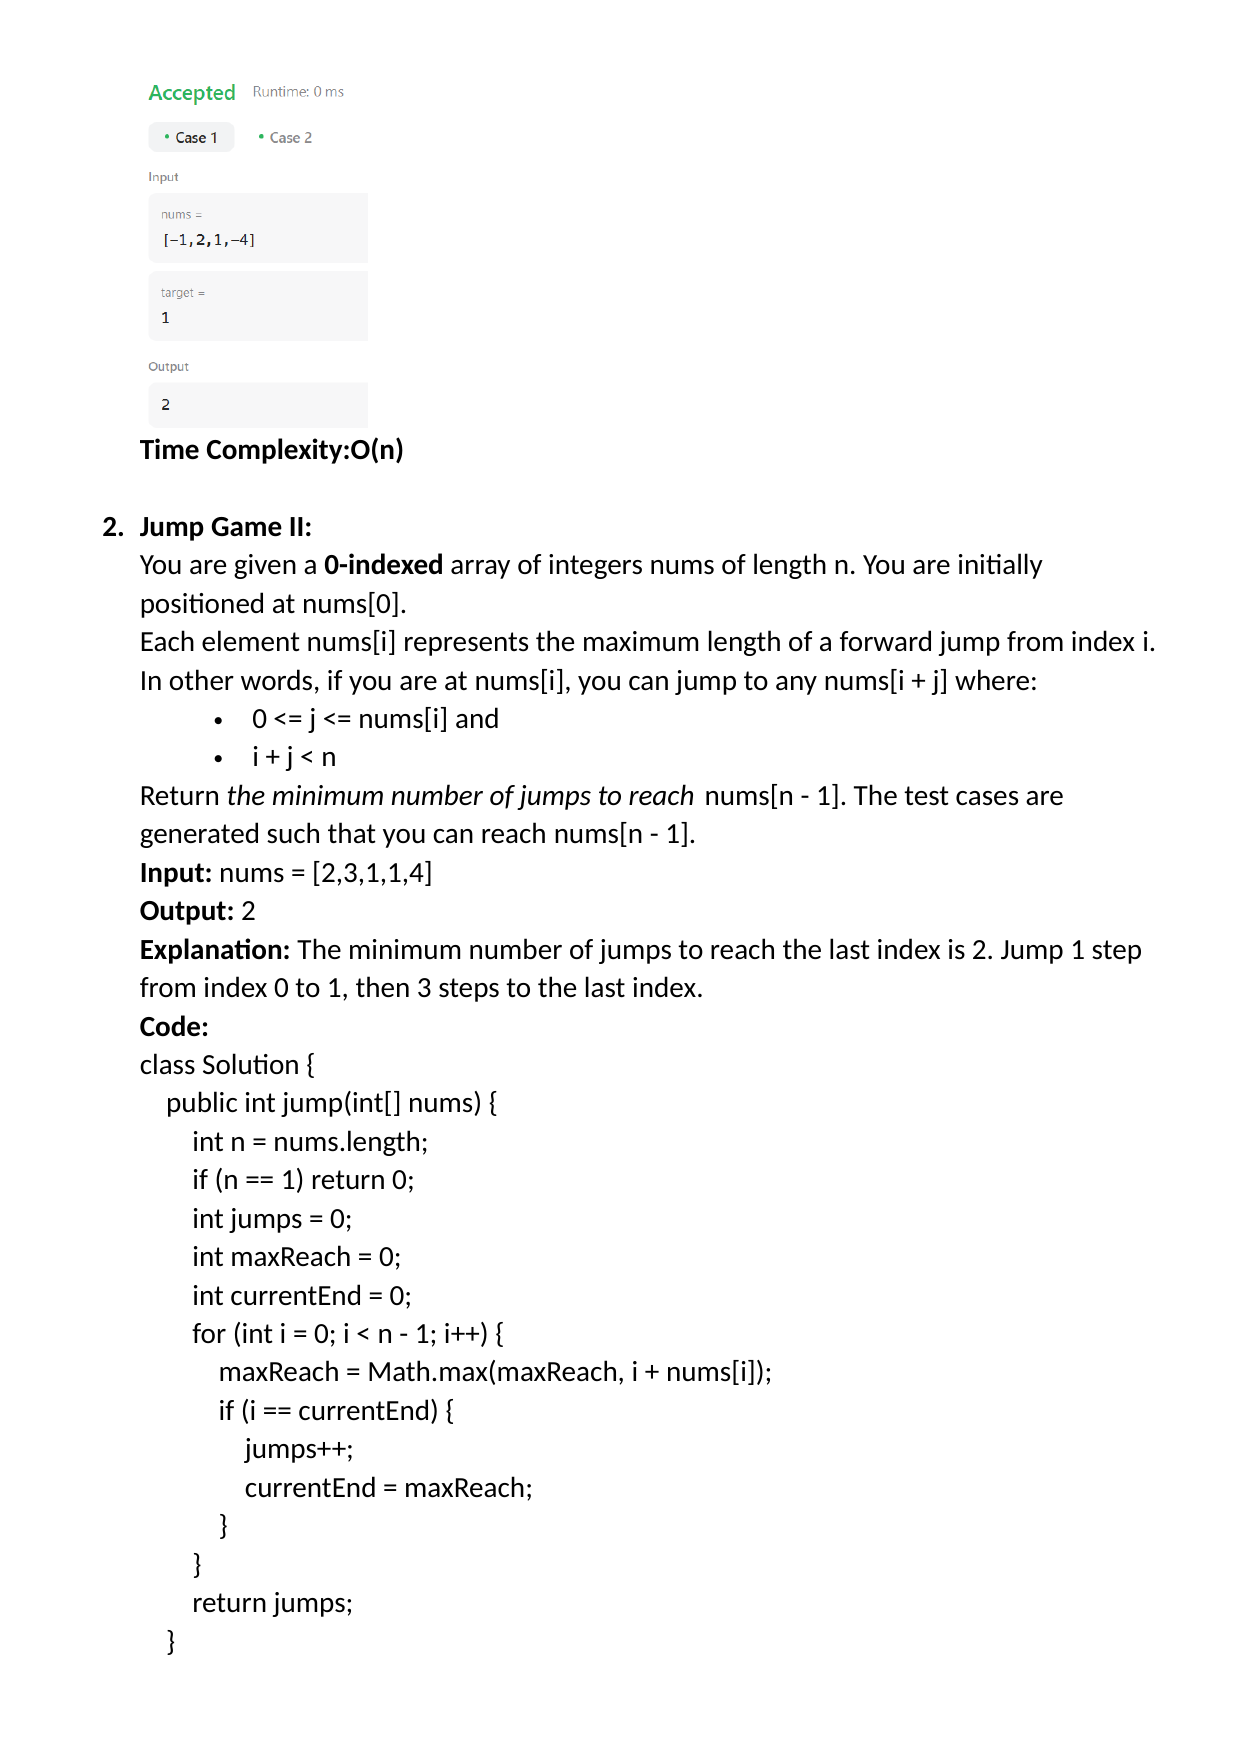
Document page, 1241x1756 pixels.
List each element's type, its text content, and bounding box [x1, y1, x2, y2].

list int maxReach = 0; [139, 1238, 1165, 1274]
picture [139, 73, 368, 429]
list currentEnd = maxReach; [139, 1469, 1165, 1504]
list Return the minimum number of jumps to reach nums[n - 1]. The test cases are generated such that you can reach nums[n - 1]. [139, 777, 1165, 851]
list } [139, 1623, 1165, 1658]
list } [139, 1507, 1165, 1543]
list for (int i = 0; i < n - 1; i++) { [139, 1315, 1165, 1351]
list class Solution { [139, 1046, 1165, 1082]
list } [139, 1546, 1165, 1581]
list public int jump(int[] nums) { [139, 1084, 1165, 1120]
list int n = nums.length; [139, 1123, 1165, 1158]
list You are given a 0-indexed array of integers nums of length n. You are initially positioned at nums[0]. [139, 546, 1165, 620]
list maxReach = Math.max(maxReach, i + nums[i]); [139, 1353, 1165, 1389]
list 0 <= j <= nums[i] and [214, 700, 1165, 736]
list int jumps = 0; [139, 1200, 1165, 1235]
list if (n == 1) return 0; [139, 1161, 1165, 1197]
list Input: nums = [2,3,1,1,4] [139, 854, 1165, 889]
list Jump Game II: [102, 508, 1165, 543]
list int currentEnd = 0; [139, 1277, 1165, 1312]
list Output: 2 [139, 892, 1165, 928]
list if (i == currentEnd) { [139, 1392, 1165, 1428]
list return jumps; [139, 1584, 1165, 1620]
list jumps++; [139, 1430, 1165, 1466]
list Time Complexity:O(n) [139, 431, 1165, 467]
list Each element nums[i] represents the maximum length of a forward jump from index i. In other words, if you are at nums[i], you can jump to any nums[i + j] where: [139, 623, 1165, 697]
list i + j < n [214, 738, 1165, 774]
list Explanation: The minimum number of jumps to reach the last index is 2. Jump 1 step from index 0 to 1, then 3 steps to the last index. [139, 931, 1165, 1005]
list Code: [139, 1008, 1165, 1043]
